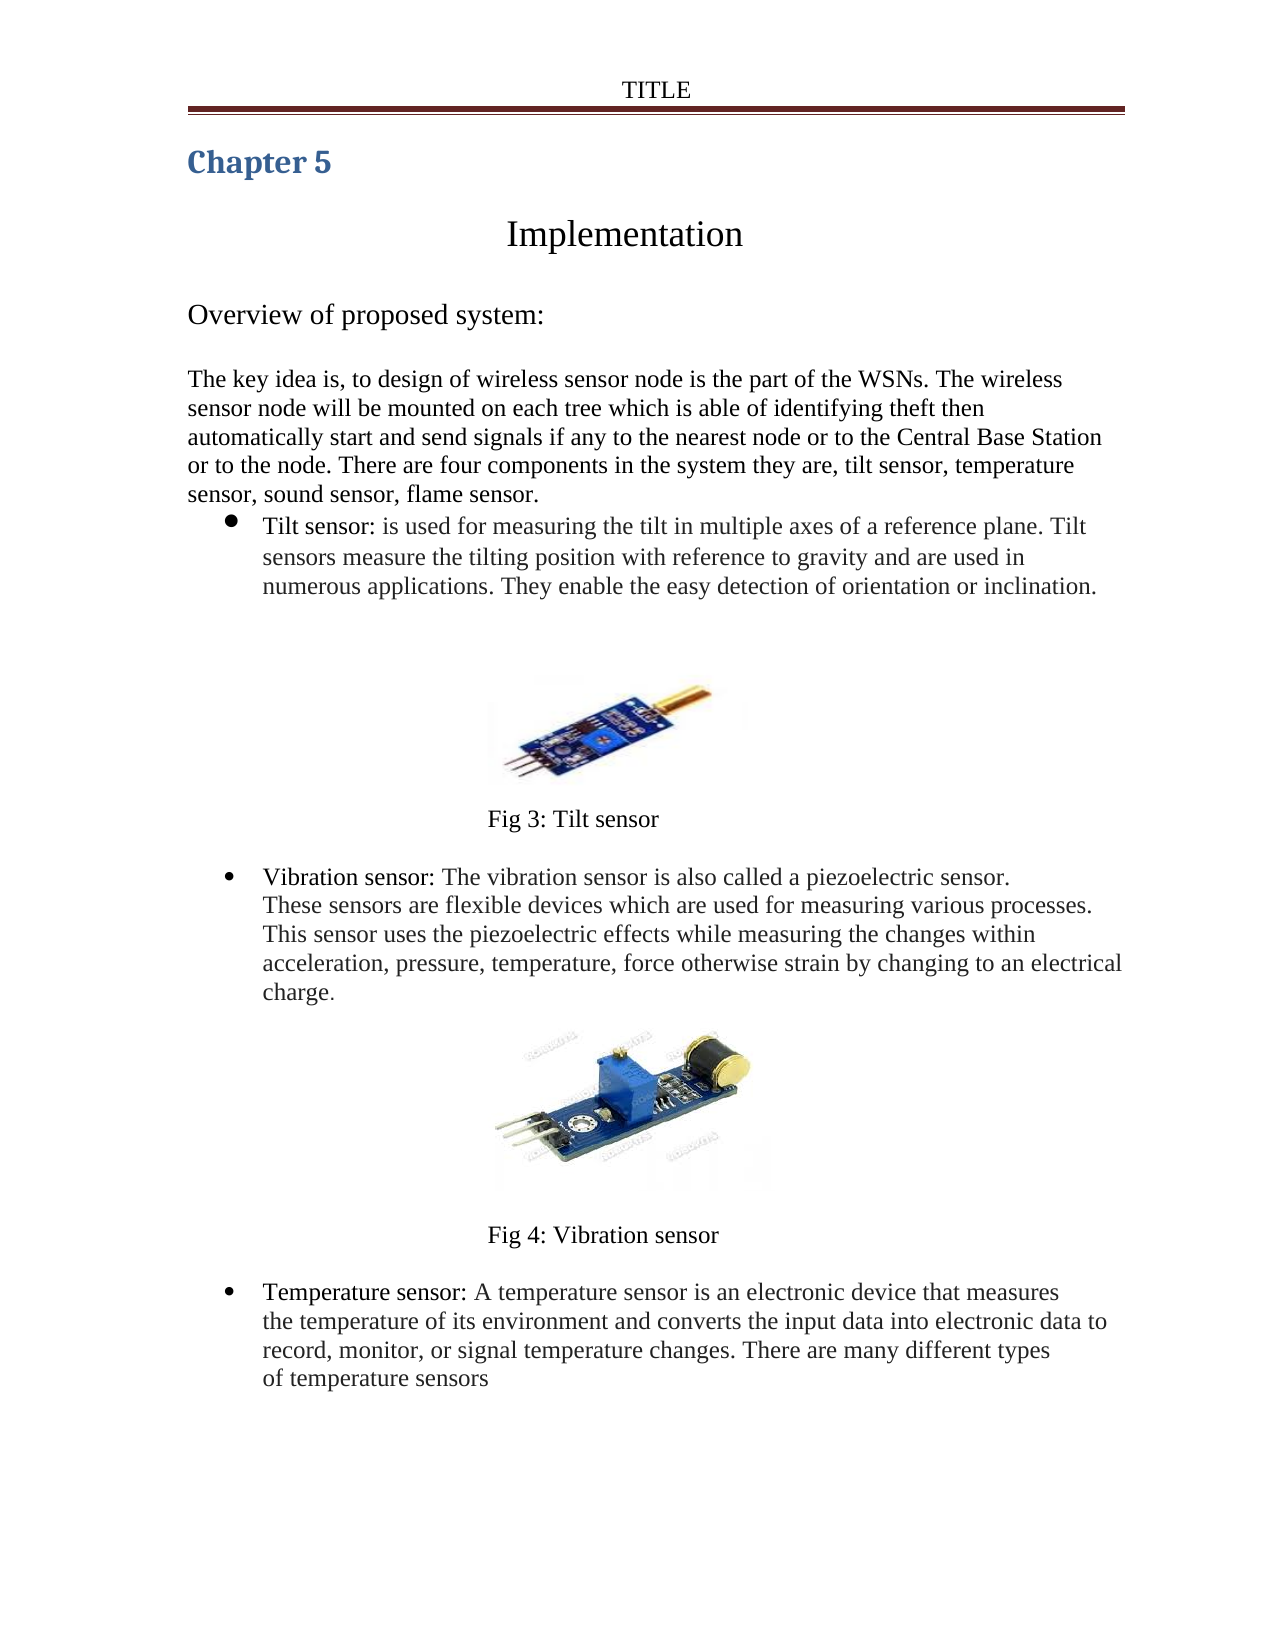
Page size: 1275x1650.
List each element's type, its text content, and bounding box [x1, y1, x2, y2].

list Temperature sensor: A temperature sensor is an electronic device that measures the temperature of its environment and converts the input data into electronic data to record, monitor, or signal temperature changes. There are many different types of temperature sensors [225, 1277, 1125, 1392]
list Vibration sensor: The vibration sensor is also called a piezoelectric sensor. These sensors are flexible devices which are used for measuring various processes. This sensor uses the piezoelectric effects while measuring the changes within acceleration, pressure, temperature, force otherwise strain by changing to an electrical charge. [225, 862, 442, 1006]
text Fig 3: Tilt sensor [187, 804, 1125, 833]
picture [487, 1005, 775, 1191]
list Fig 4: Vibration sensor [337, 1220, 1125, 1248]
picture [487, 657, 748, 805]
list Tilt sensor: is used for measuring the tilt in multiple axes of a reference plane. Tilt sensors measure the tilting position with reference to gravity and are used in numerous applications. They enable the easy detection of orientation or inclination. [225, 508, 1125, 600]
text Overview of proposed system: [187, 297, 1125, 331]
text Implementation [187, 211, 1125, 254]
text The key idea is, to design of wireless sensor node is the part of the WSNs. The wireless sensor node will be mounted on each tree which is able of identifying theft then automatically start and send signals if any to the nearest node or to the Central Base Station or to the node. There are four components in the system they are, tilt sensor, temperature sensor, sound sensor, flame sensor. [187, 364, 1125, 508]
list Vibration sensor: The vibration sensor is also called a piezoelectric sensor. These sensors are flexible devices which are used for measuring various processes. This sensor uses the piezoelectric effects while measuring the changes within acceleration, pressure, temperature, force otherwise strain by changing to an electrical charge. [329, 862, 1125, 1006]
